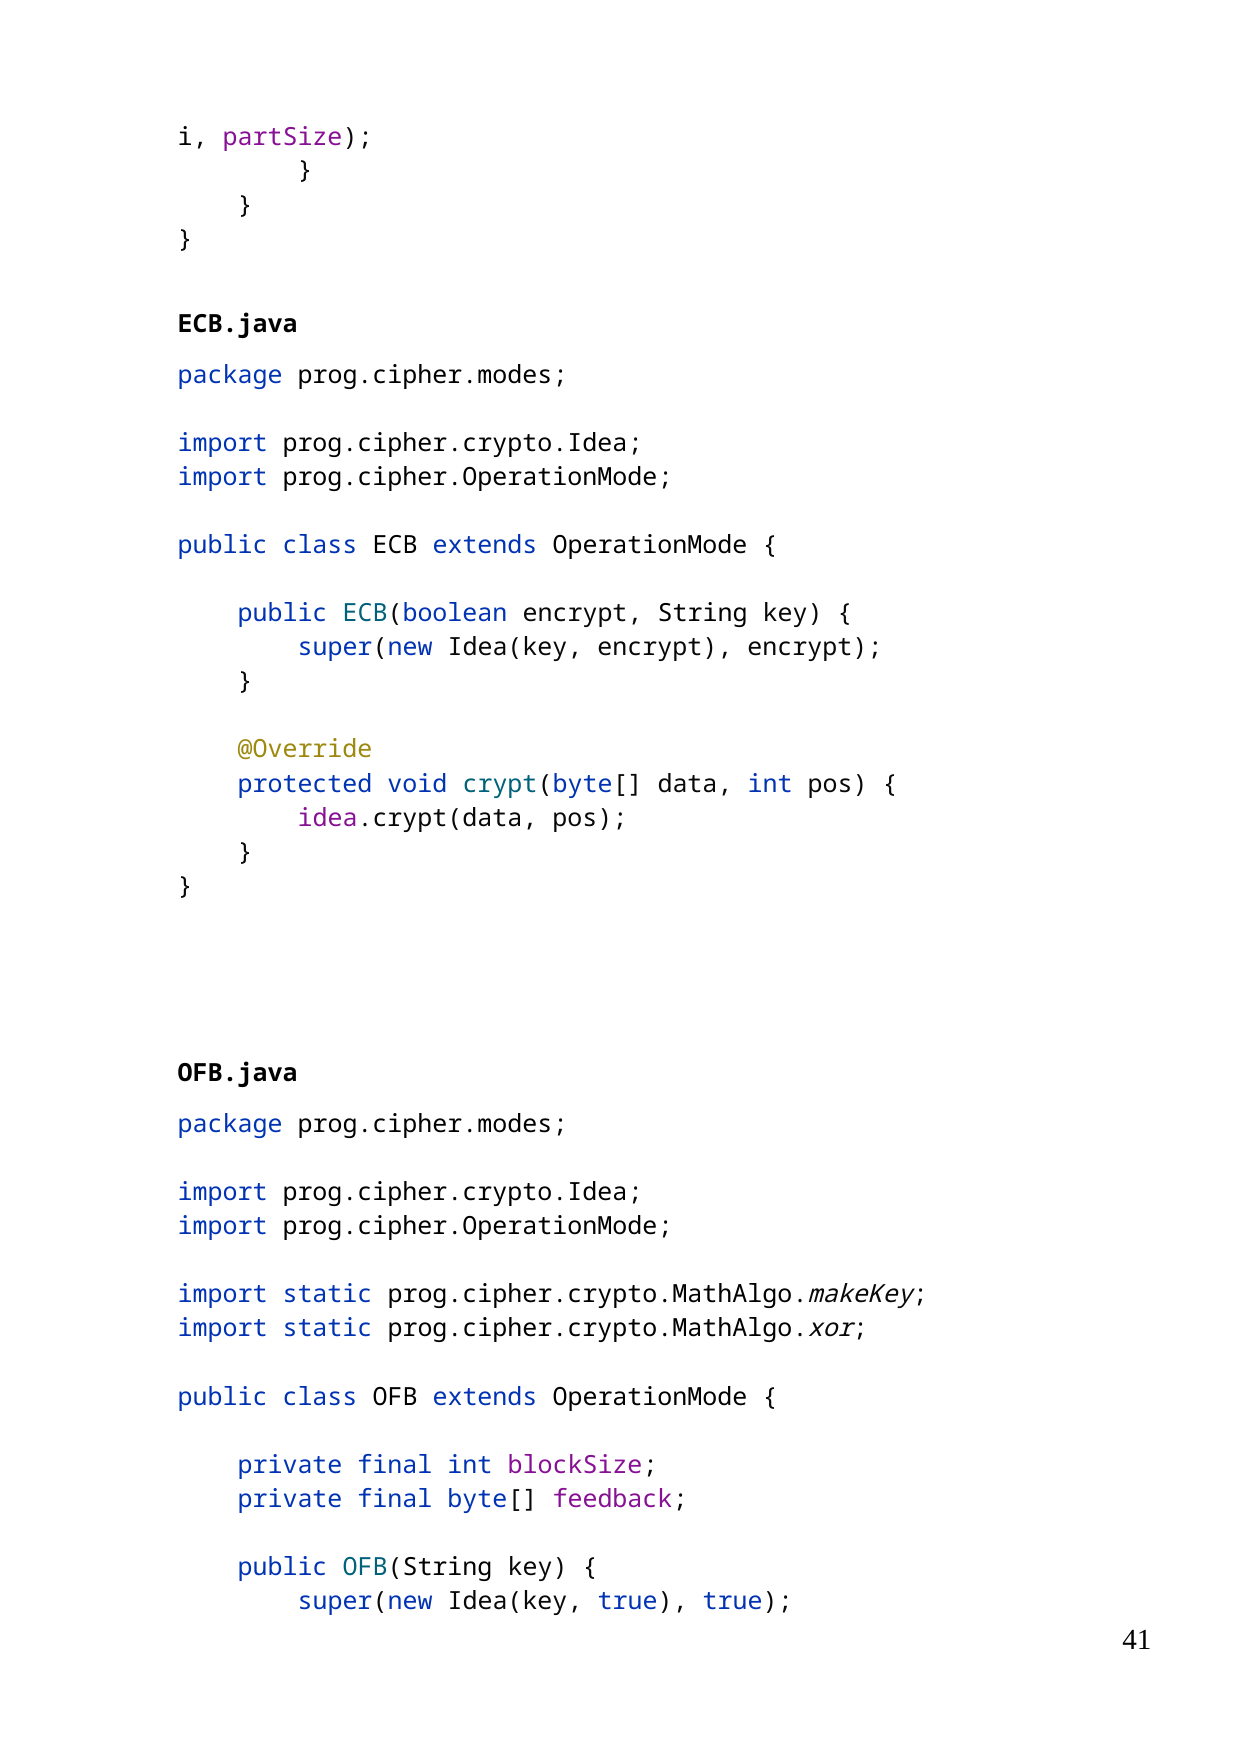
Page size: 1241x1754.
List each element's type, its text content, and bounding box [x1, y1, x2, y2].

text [177, 1106, 1152, 1617]
text ECB.java [177, 305, 1152, 339]
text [177, 118, 1152, 254]
text OFB.java [177, 1054, 1152, 1089]
text package prog.cipher.modes; import prog.cipher.crypto.Idea; import prog.cipher.OperationMode; public class ECB extends OperationMode { public ECB(boolean encrypt, String key) { super(new Idea(key, encrypt), encrypt); } @Override protected void crypt(byte[] data, int pos) { idea.crypt(data, pos); } } [177, 356, 1152, 901]
